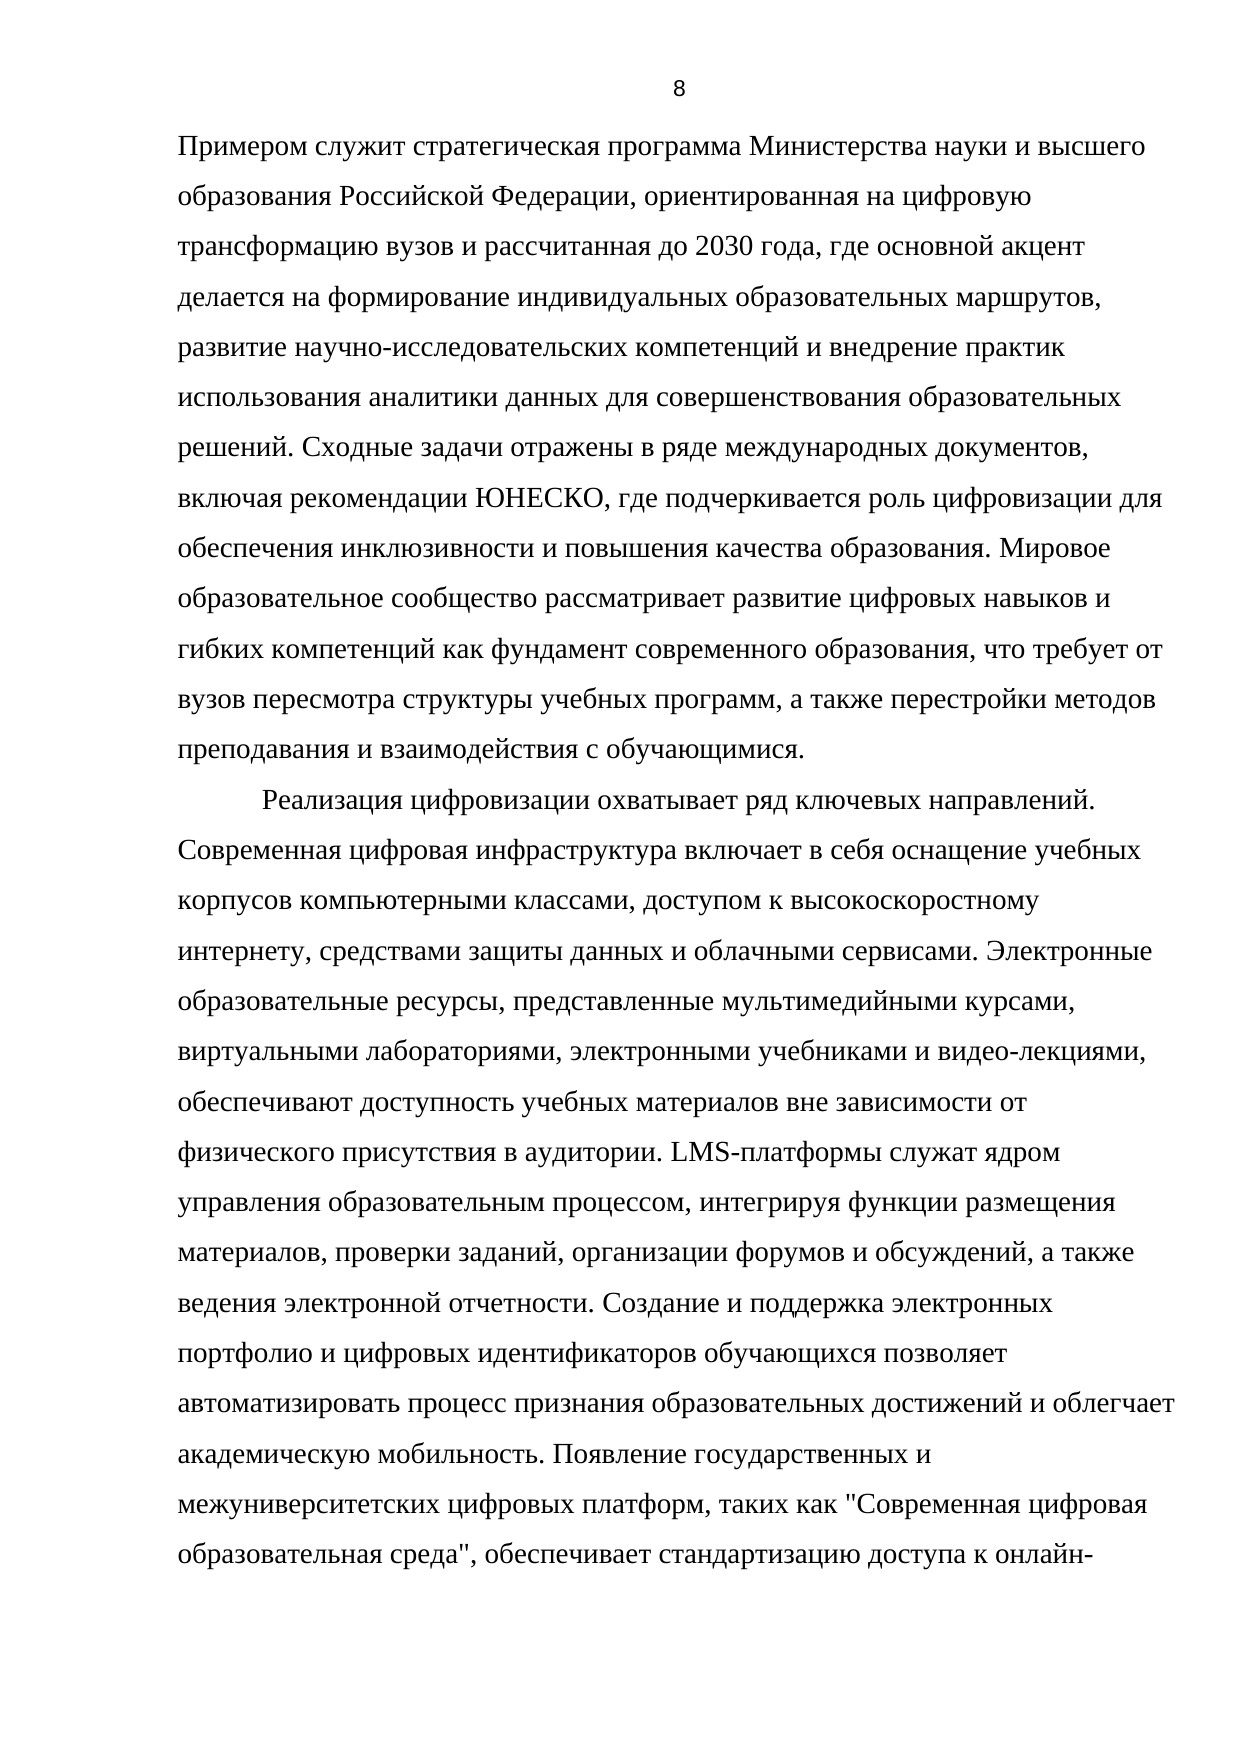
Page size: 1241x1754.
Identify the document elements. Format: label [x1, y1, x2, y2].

text [177, 782, 1181, 1570]
text [177, 128, 1181, 765]
